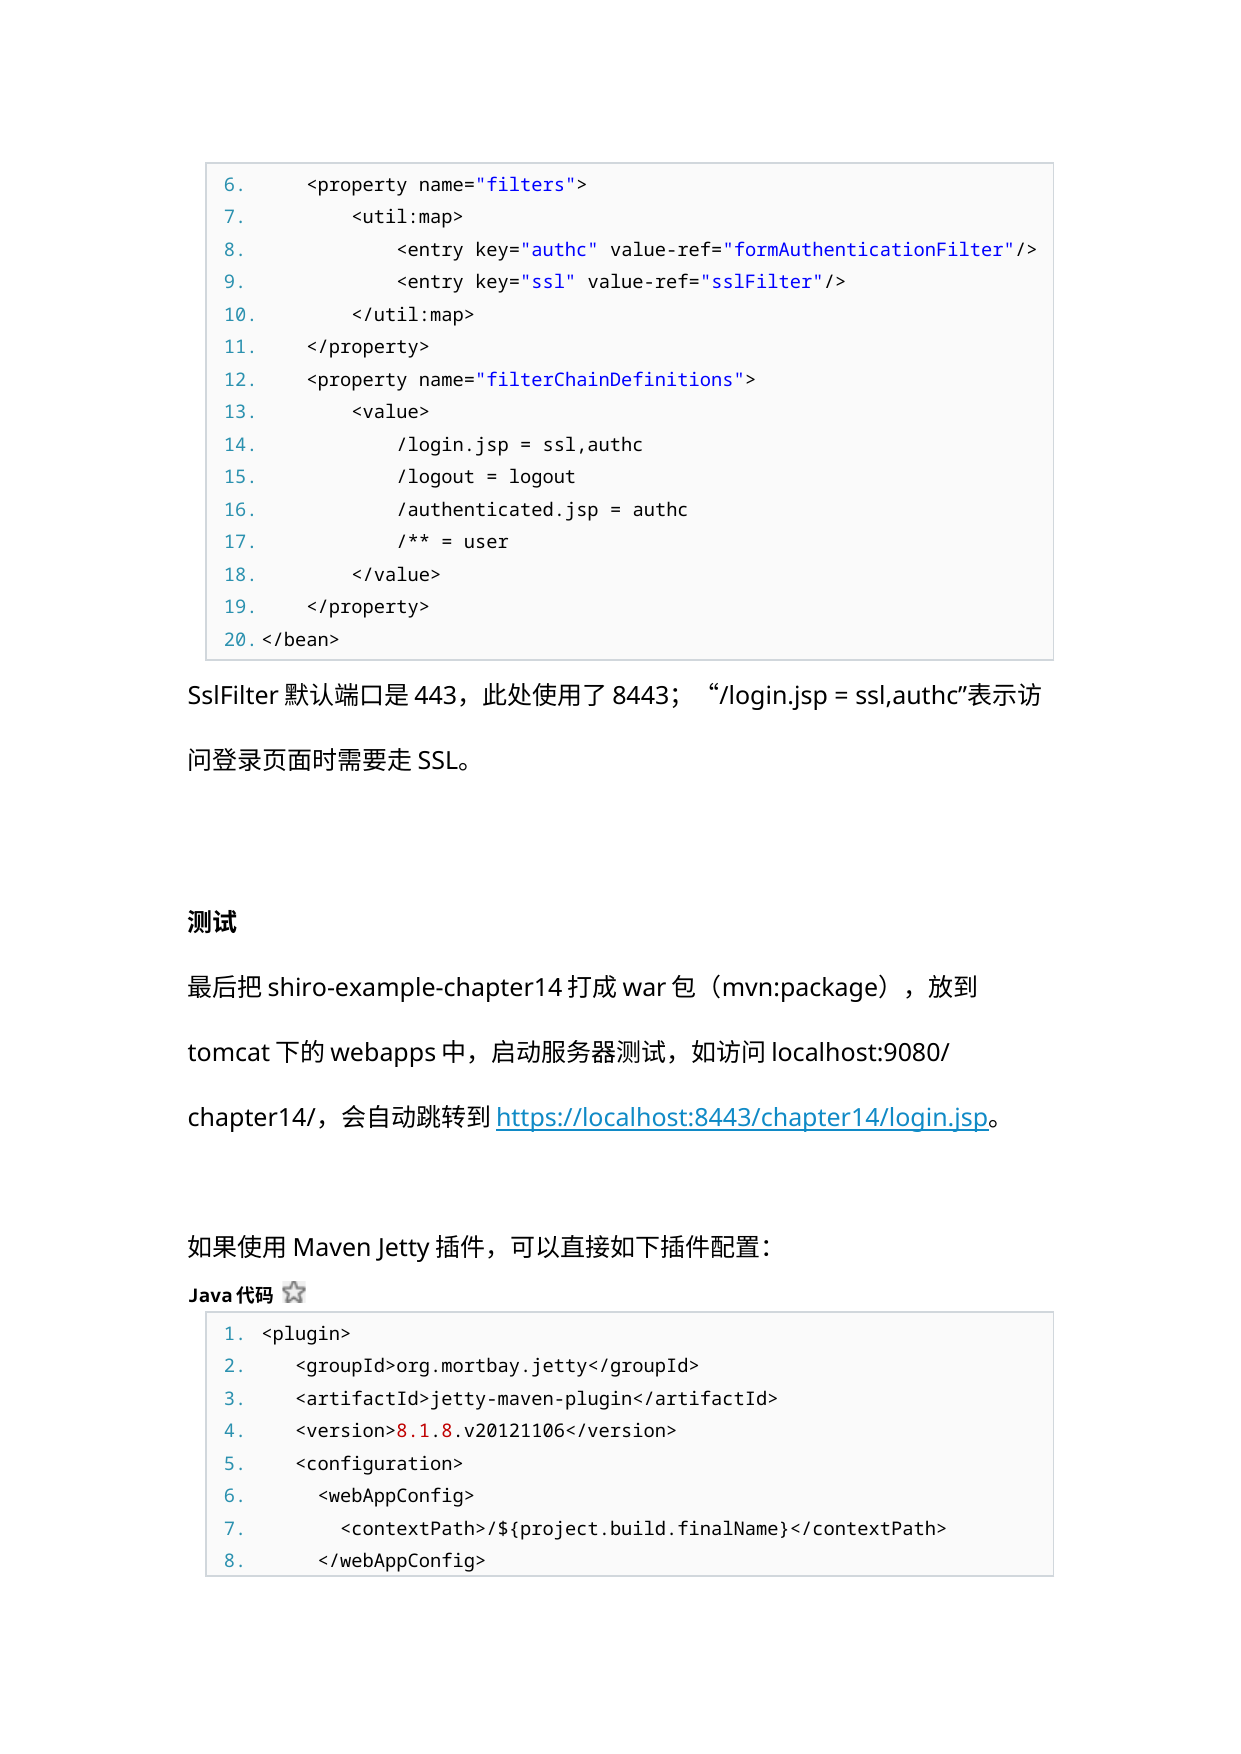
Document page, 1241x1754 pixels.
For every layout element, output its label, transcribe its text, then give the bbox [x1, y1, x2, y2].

list </util:map> [207, 292, 1053, 324]
text 测试 [187, 888, 1053, 953]
list <configuration> [207, 1441, 1053, 1473]
list </property> [207, 584, 1053, 617]
list <property name="filterChainDefinitions"> [207, 357, 1053, 389]
list <contextPath>/${project.build.finalName}</contextPath> [207, 1506, 1053, 1538]
text 最后把shiro-example-chapter14打成war包（mvn:package），放到tomcat下的webapps中，启动服务器测试，如访问localhost:9080/chapter14/，会自动跳转到https://localhost:8443/chapter14/login.jsp。 [187, 953, 1053, 1148]
text SslFilter默认端口是443，此处使用了8443；“/login.jsp = ssl,authc”表示访问登录页面时需要走SSL。 [187, 661, 1053, 791]
list /** = user [207, 519, 1053, 552]
list <value> [207, 389, 1053, 422]
list /login.jsp = ssl,authc [207, 422, 1053, 454]
picture [282, 1281, 306, 1303]
list <plugin> [207, 1313, 1053, 1343]
list </webAppConfig> [207, 1538, 1053, 1575]
list </property> [207, 324, 1053, 357]
list </value> [207, 552, 1053, 584]
list <version>8.1.8.v20121106</version> [207, 1408, 1053, 1441]
list </bean> [207, 617, 1053, 659]
list <artifactId>jetty-maven-plugin</artifactId> [207, 1376, 1053, 1408]
text 如果使用Maven Jetty插件，可以直接如下插件配置： [187, 1213, 1053, 1278]
list <webAppConfig> [207, 1473, 1053, 1506]
list <entry key="authc" value-ref="formAuthenticationFilter"/> [207, 227, 1053, 259]
text Java代码 [187, 1278, 1053, 1311]
list <util:map> [207, 194, 1053, 227]
list <property name="filters"> [207, 164, 1053, 194]
list <groupId>org.mortbay.jetty</groupId> [207, 1343, 1053, 1376]
list <entry key="ssl" value-ref="sslFilter"/> [207, 259, 1053, 292]
list /authenticated.jsp = authc [207, 487, 1053, 519]
list /logout = logout [207, 454, 1053, 487]
